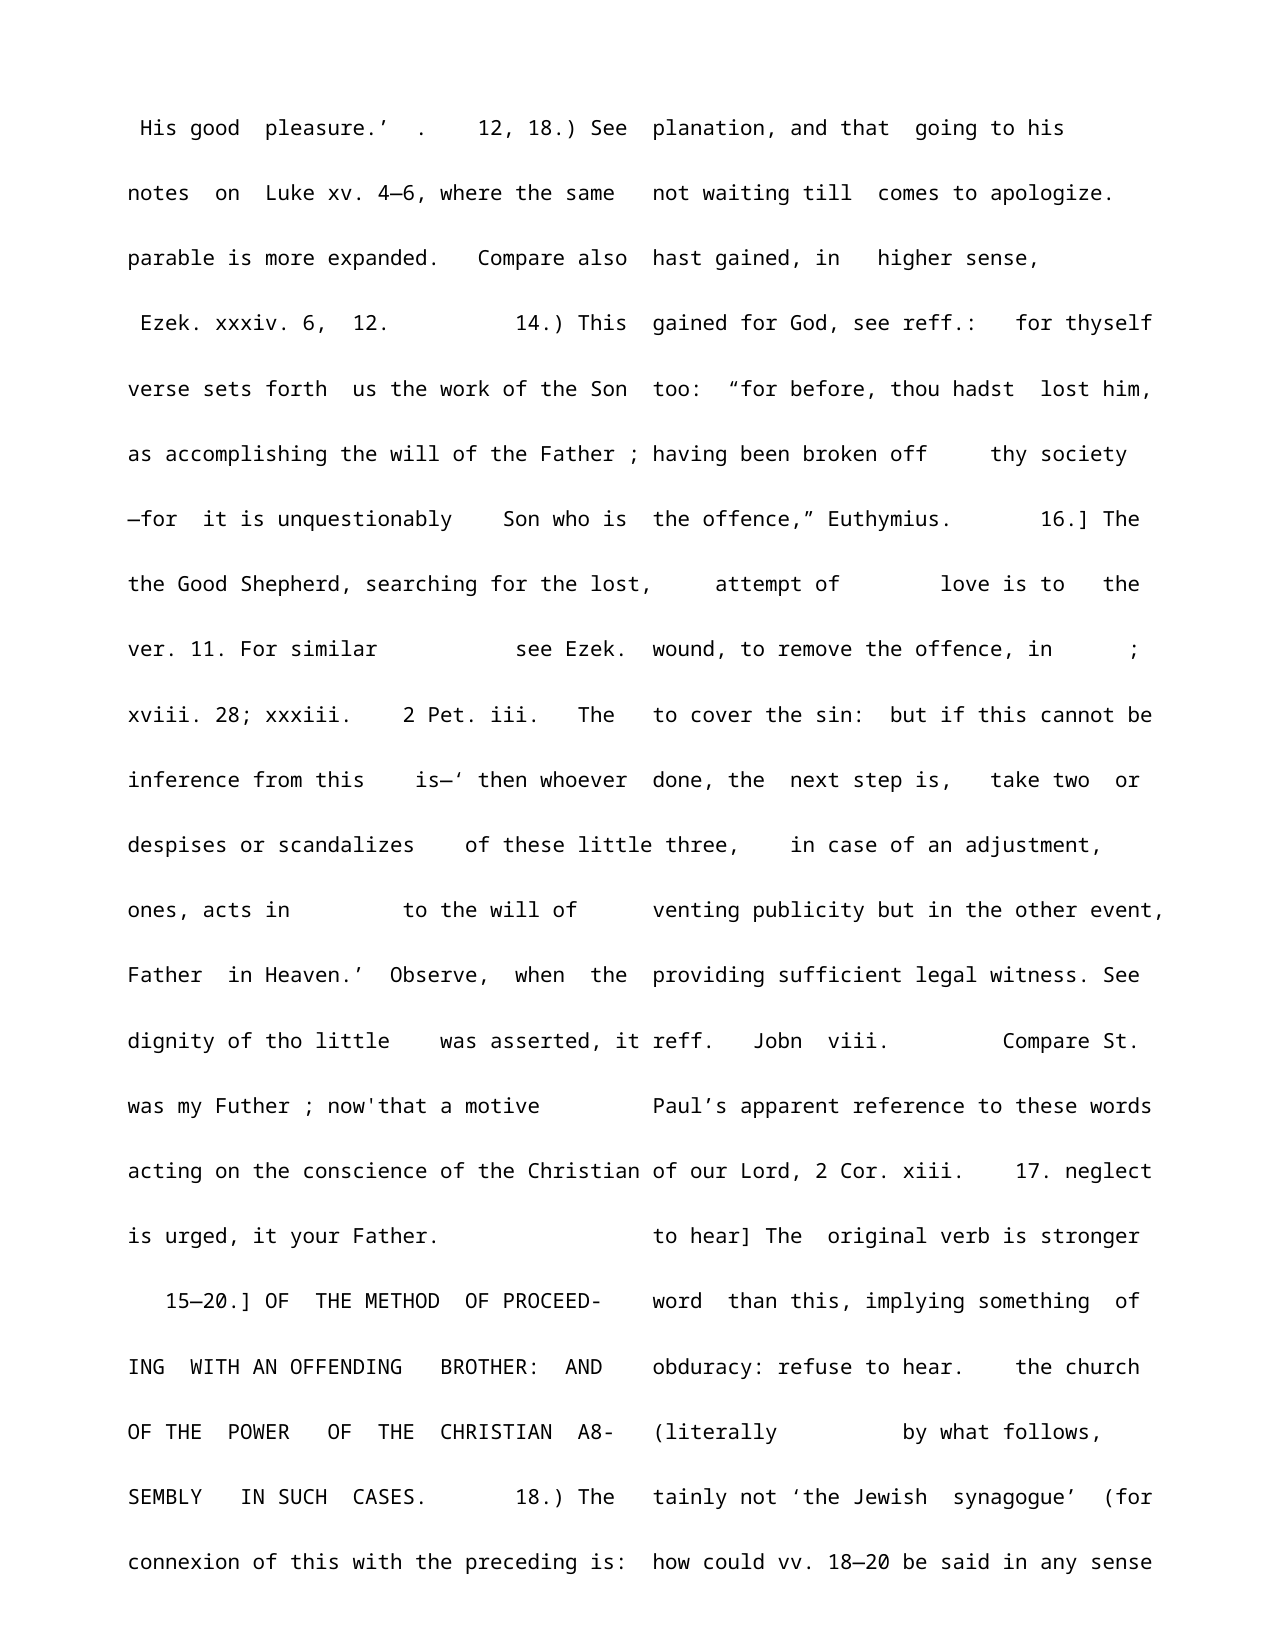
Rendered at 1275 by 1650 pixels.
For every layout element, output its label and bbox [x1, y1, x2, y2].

text [15, 15, 1260, 1608]
